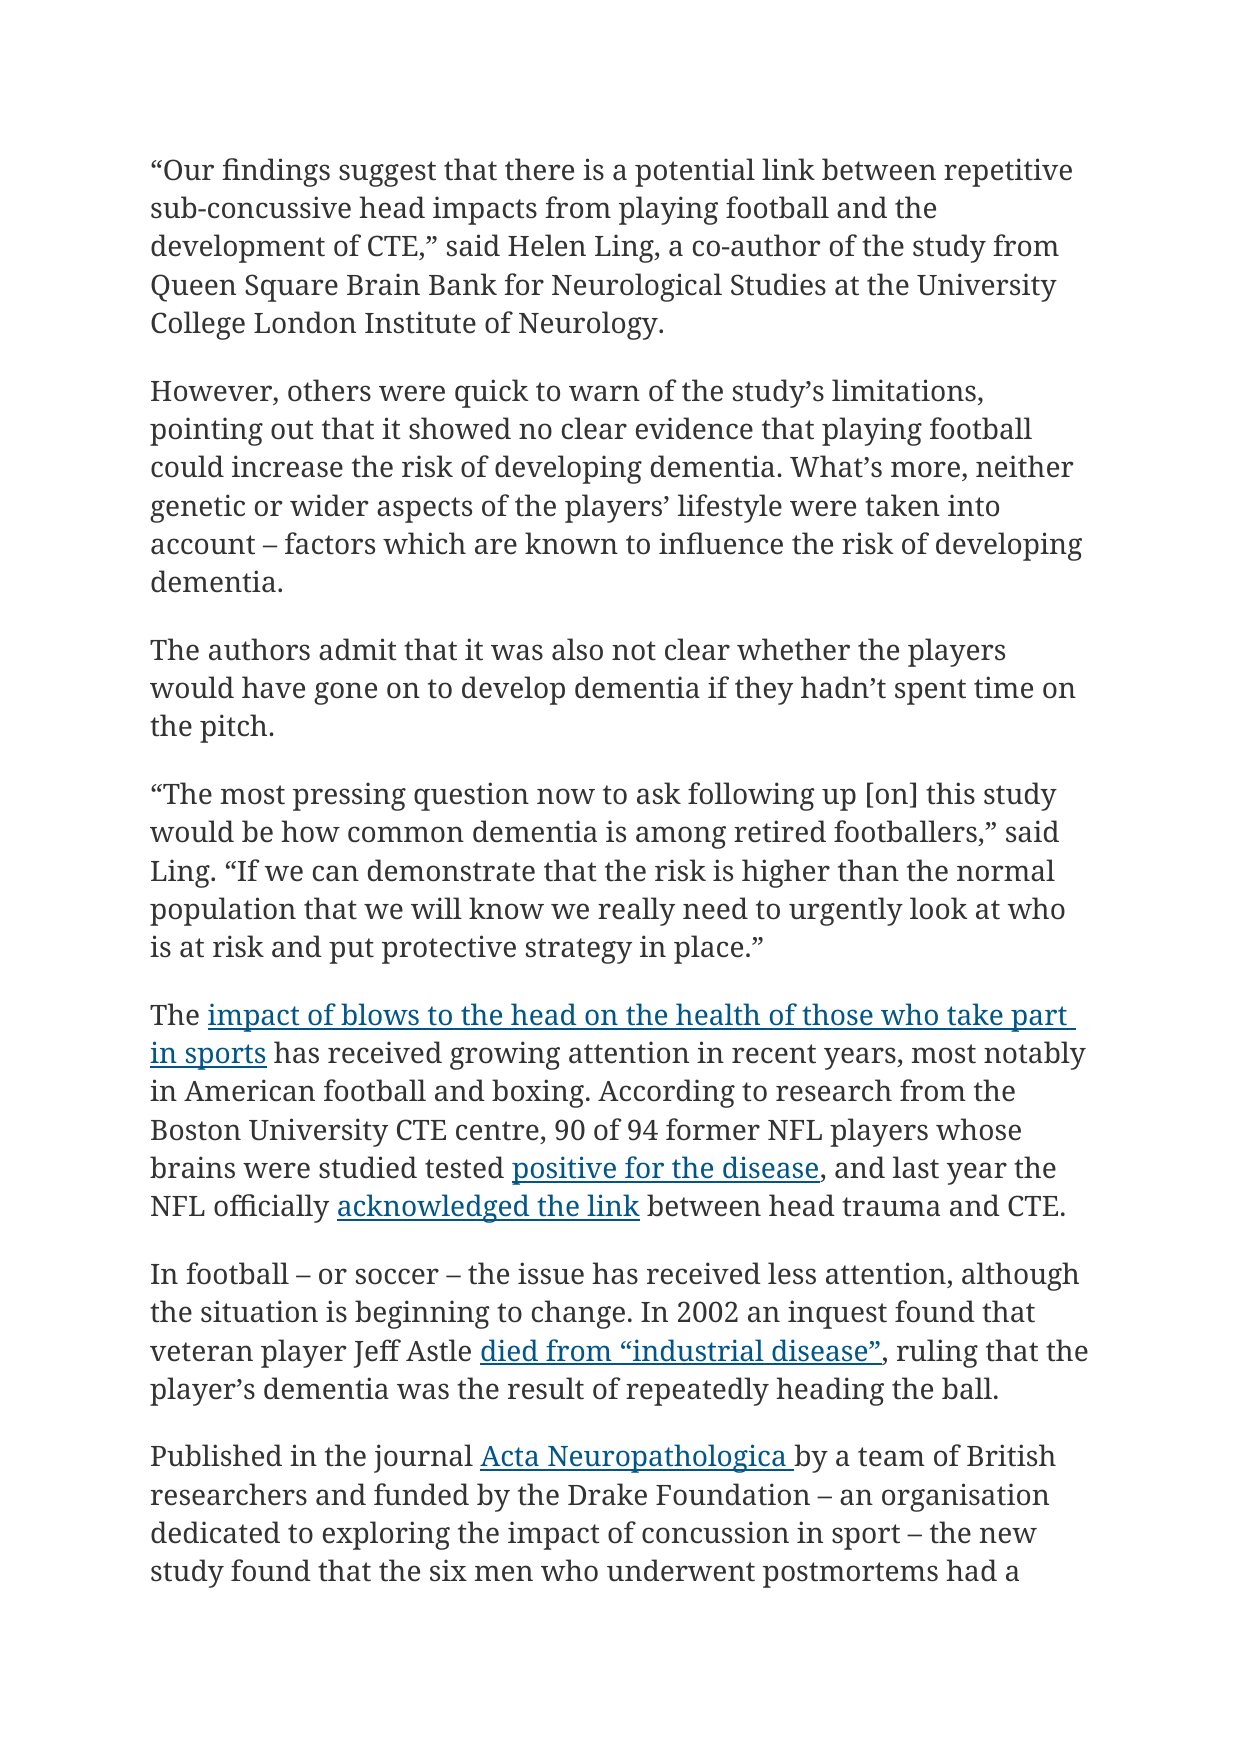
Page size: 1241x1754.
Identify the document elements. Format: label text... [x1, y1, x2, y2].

text The authors admit that it was also not clear whether the players would have gone on to develop dementia if they hadn’t spent time on the pitch. [150, 630, 1090, 745]
text In football – or soccer – the issue has received less attention, although the situation is beginning to change. In 2002 an inquest found that veteran player Jeff Astle died from “industrial disease”, ruling that the player’s dementia was the result of repeatedly heading the ball. [150, 1254, 1090, 1407]
text However, others were quick to warn of the study’s limitations, pointing out that it showed no clear evidence that playing football could increase the risk of developing dementia. What’s more, neither genetic or wider aspects of the players’ lifestyle were taken into account – factors which are known to influence the risk of developing dementia. [150, 371, 1090, 601]
text The impact of blows to the head on the health of those who take part in sports has received growing attention in recent years, most notably in American football and boxing. According to research from the Boston University CTE centre, 90 of 94 former NFL players whose brains were studied tested positive for the disease, and last year the NFL officially acknowledged the link between head trauma and CTE. [150, 995, 1090, 1225]
text “Our findings suggest that there is a potential link between repetitive sub-concussive head impacts from playing football and the development of CTE,” said Helen Ling, a co-author of the study from Queen Square Brain Bank for Neurological Studies at the University College London Institute of Neurology. [150, 150, 1090, 342]
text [150, 1437, 1090, 1590]
text “The most pressing question now to ask following up [on] this study would be how common dementia is among retired footballers,” said Ling. “If we can demonstrate that the risk is higher than the normal population that we will know we really need to urgently look at who is at risk and put protective strategy in place.” [150, 774, 1090, 966]
